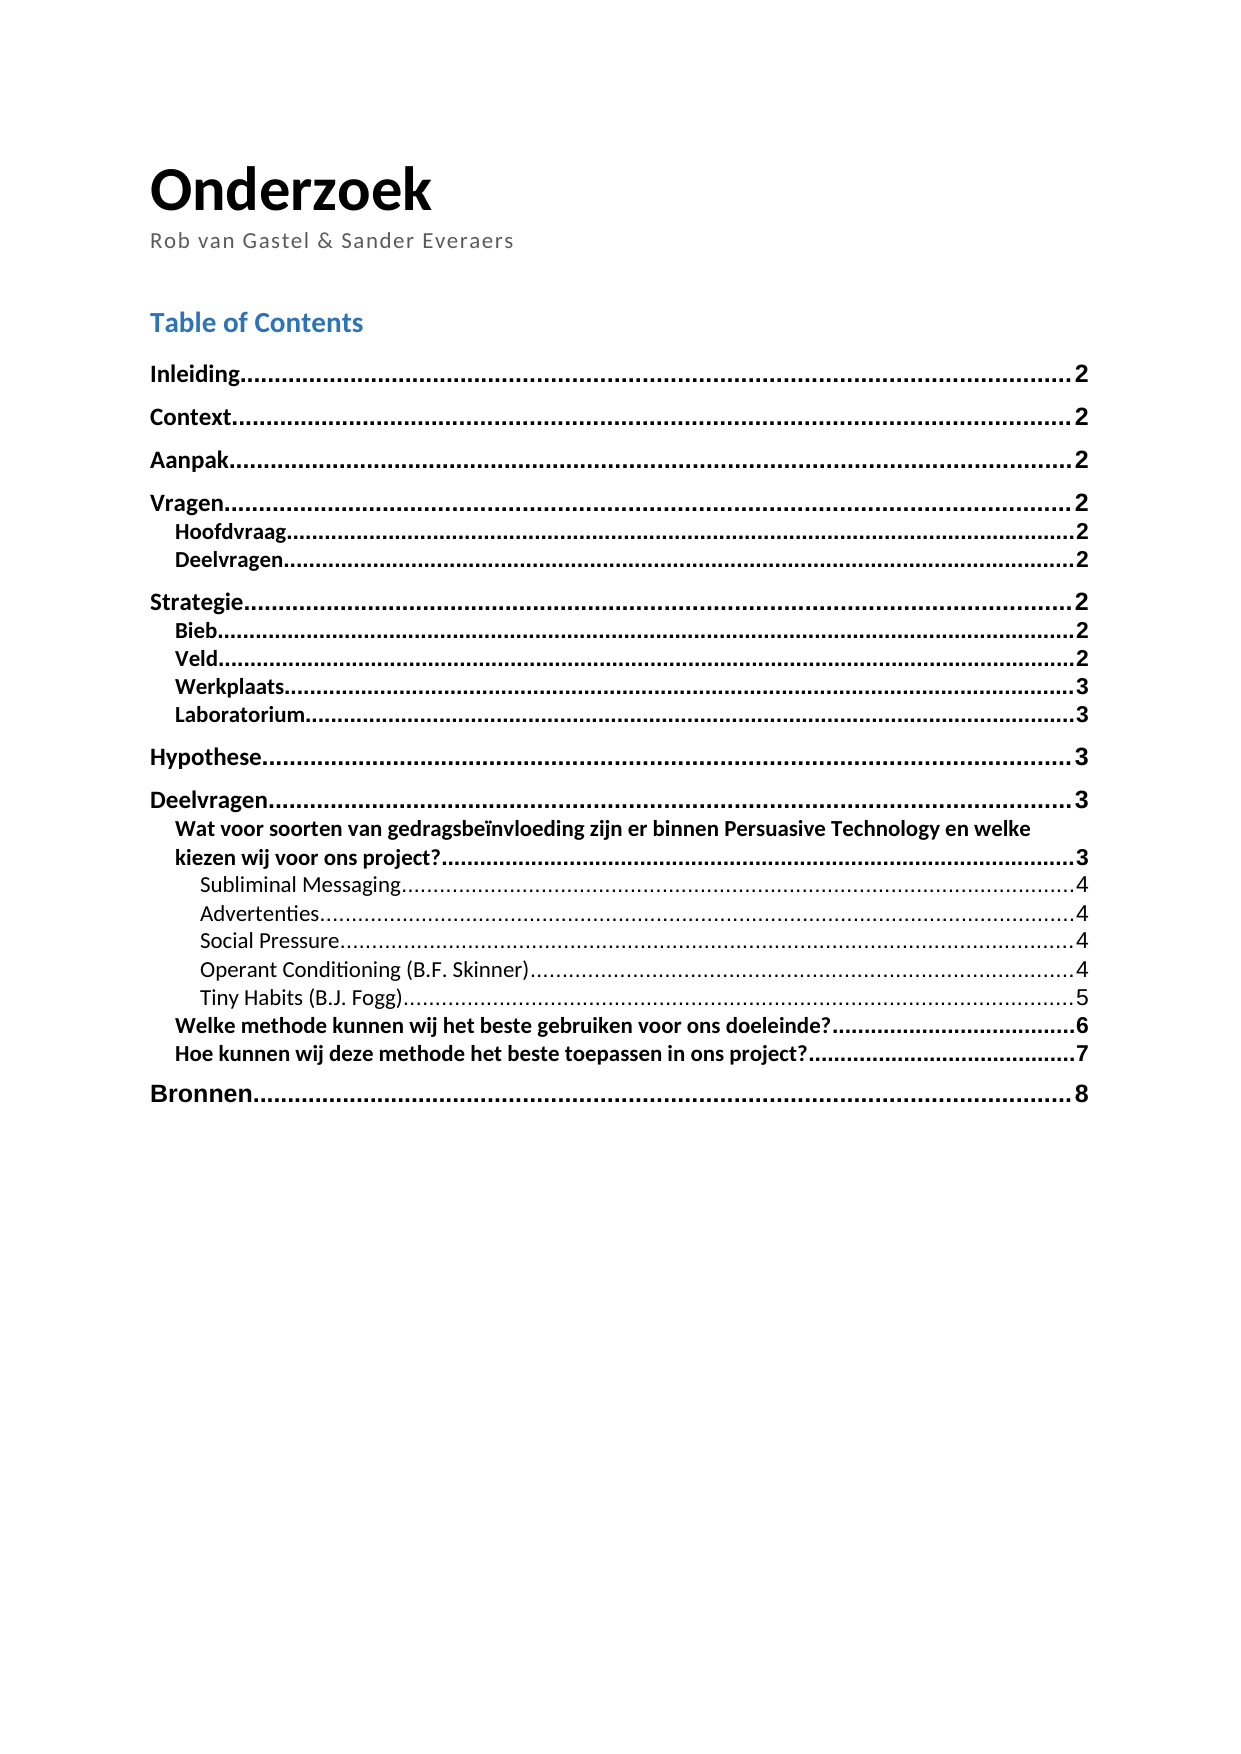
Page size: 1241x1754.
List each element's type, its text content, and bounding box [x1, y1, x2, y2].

title Onderzoek [150, 150, 1090, 226]
subtitle Rob van Gastel & Sander Everaers [150, 226, 1090, 254]
